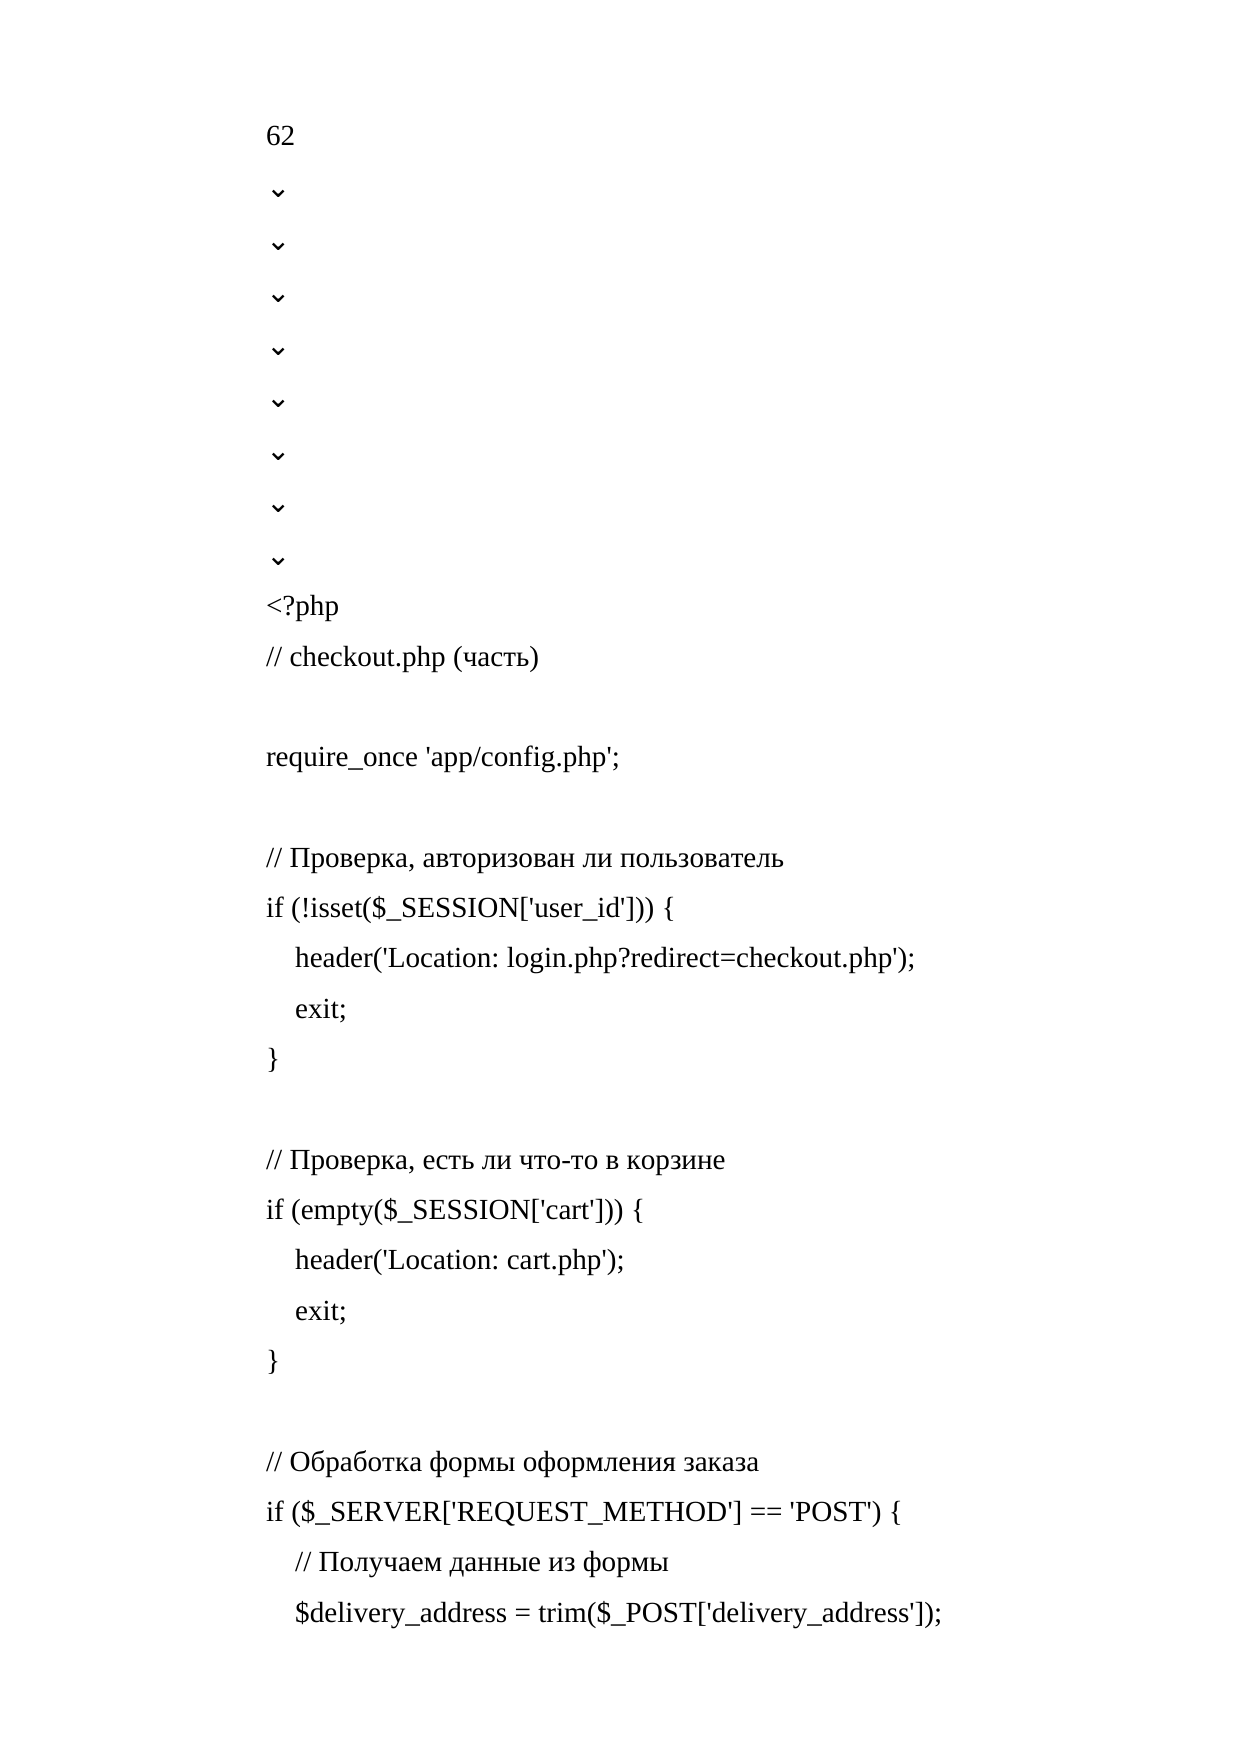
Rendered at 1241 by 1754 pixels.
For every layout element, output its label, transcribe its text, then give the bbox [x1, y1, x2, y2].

text if (empty($_SESSION['cart'])) { [177, 1192, 1152, 1226]
text 62 [177, 118, 1152, 152]
text $delivery_address = trim($_POST['delivery_address']); [177, 1595, 1152, 1628]
text // Обработка формы оформления заказа [177, 1444, 1152, 1477]
text ⌄ [177, 483, 1152, 518]
text // Проверка, авторизован ли пользователь [177, 840, 1152, 873]
text header('Location: cart.php'); [177, 1242, 1152, 1276]
text <?php [177, 588, 1152, 622]
text ⌄ [177, 221, 1152, 256]
text exit; [177, 1293, 1152, 1326]
text } [177, 1041, 1152, 1075]
text ⌄ [177, 273, 1152, 308]
text // Проверка, есть ли что-то в корзине [177, 1142, 1152, 1175]
text ⌄ [177, 378, 1152, 413]
text ⌄ [177, 431, 1152, 466]
text header('Location: login.php?redirect=checkout.php'); [177, 941, 1152, 974]
text // checkout.php (часть) [177, 639, 1152, 672]
text ⌄ [177, 168, 1152, 203]
text if (!isset($_SESSION['user_id'])) { [177, 890, 1152, 924]
text ⌄ [177, 326, 1152, 361]
text require_once 'app/config.php'; [177, 739, 1152, 773]
text ⌄ [177, 536, 1152, 571]
text if ($_SERVER['REQUEST_METHOD'] == 'POST') { [177, 1494, 1152, 1528]
text // Получаем данные из формы [177, 1544, 1152, 1578]
text exit; [177, 991, 1152, 1024]
text } [177, 1343, 1152, 1377]
